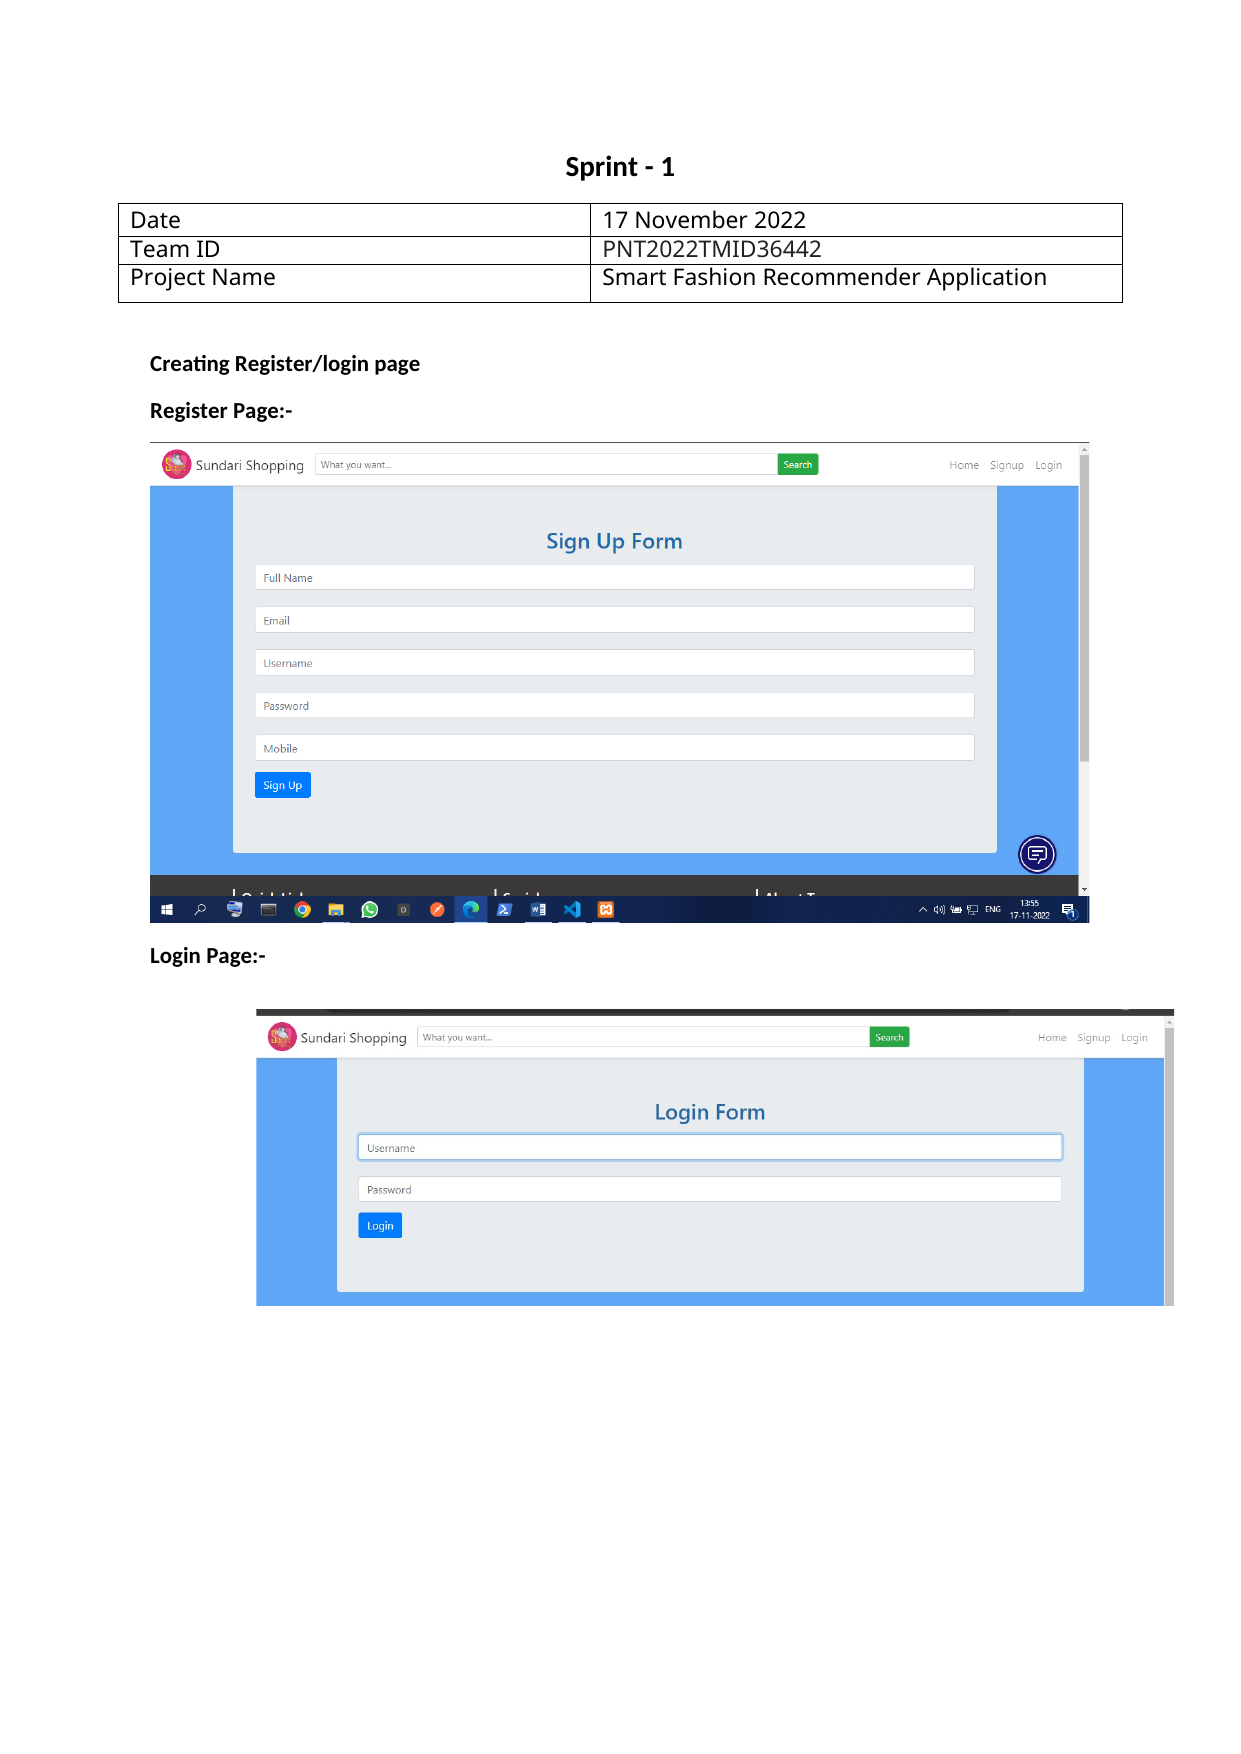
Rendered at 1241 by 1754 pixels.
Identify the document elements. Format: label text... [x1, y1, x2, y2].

picture [150, 442, 1090, 923]
text Creating Register/login page Register Page:- [150, 349, 422, 424]
table_cell Project Name [119, 265, 590, 302]
title Sprint - 1 [563, 148, 677, 184]
table_header 17 November 2022 [591, 204, 1122, 236]
table_cell Smart Fashion Recommender Application [591, 265, 1122, 302]
picture [256, 1009, 1175, 1306]
table_header Date [119, 204, 590, 236]
table_cell PNT2022TMID36442 [591, 237, 1122, 264]
text Login Page:- [150, 941, 1134, 969]
table_cell Team ID [119, 237, 590, 264]
